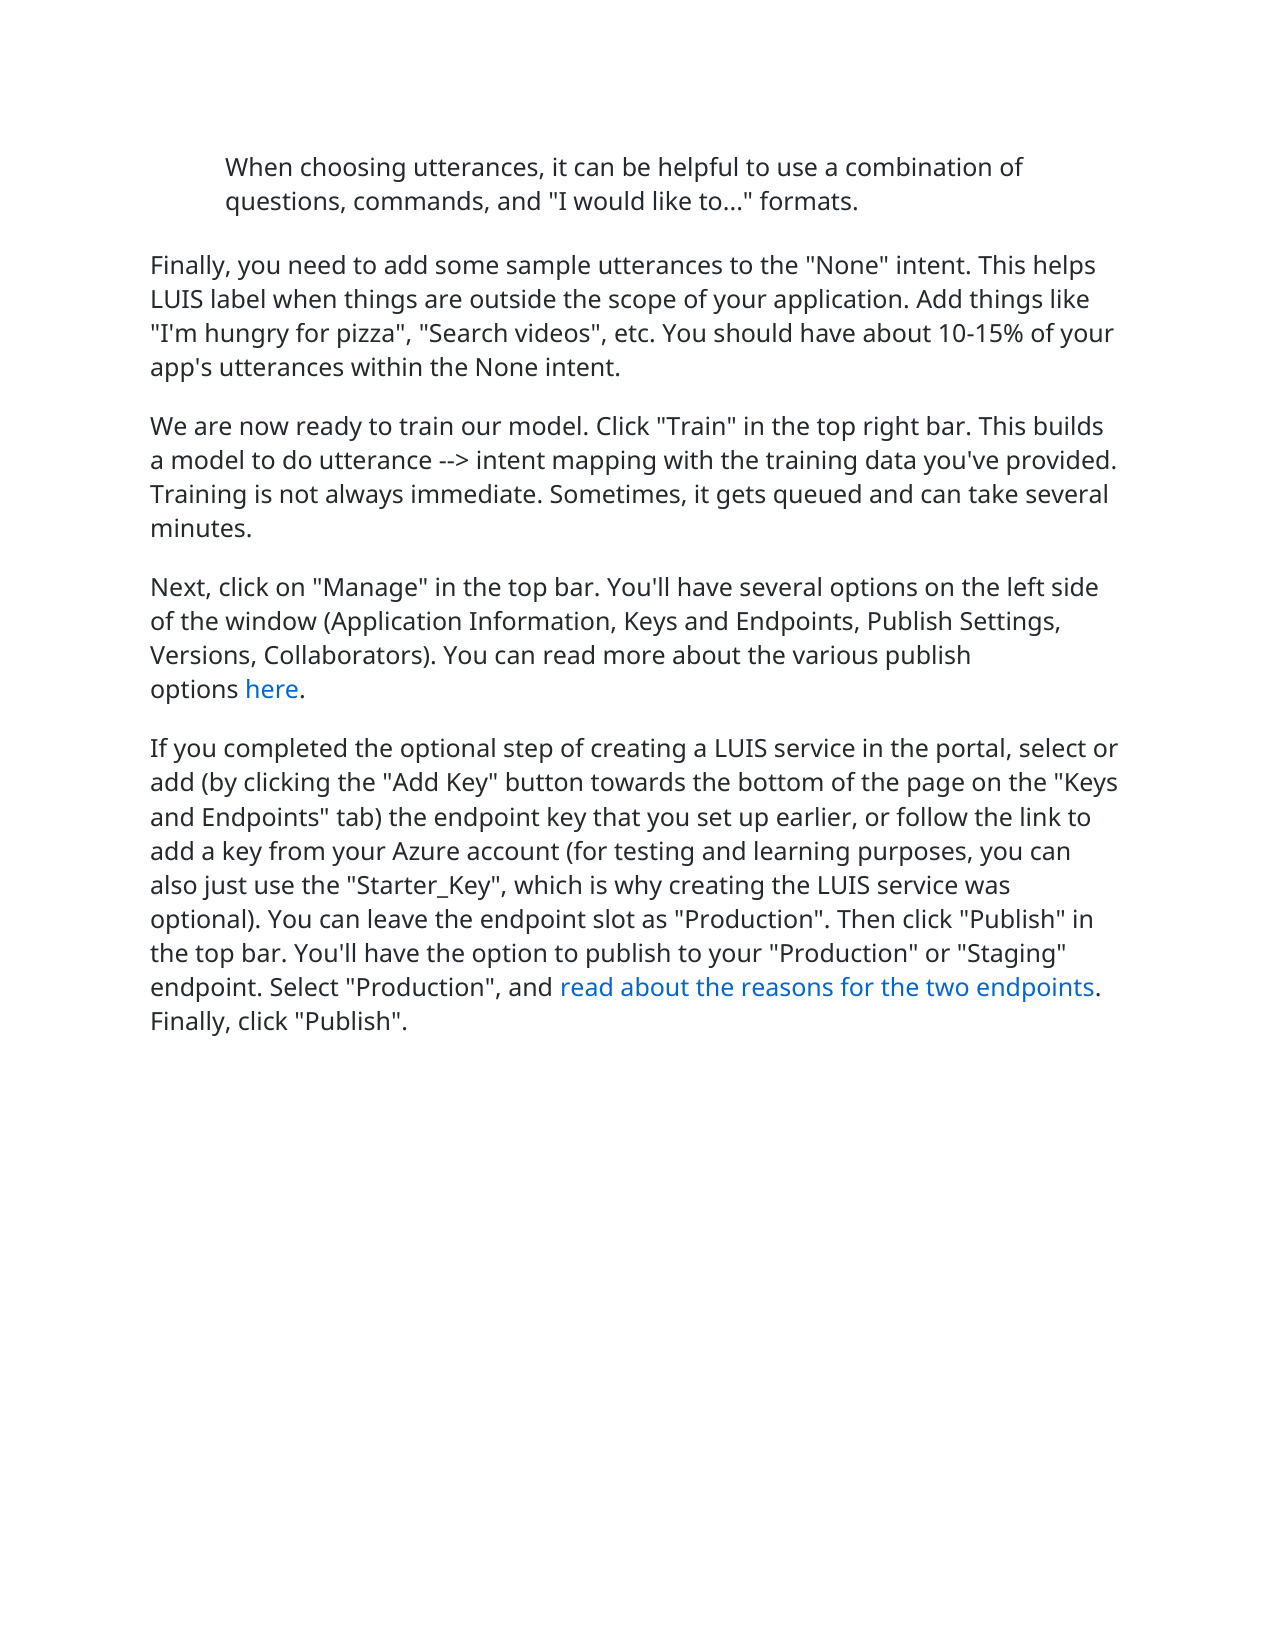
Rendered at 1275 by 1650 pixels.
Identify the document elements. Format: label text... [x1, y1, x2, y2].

text We are now ready to train our model. Click "Train" in the top right bar. This builds a model to do utterance --> intent mapping with the training data you've provided. Training is not always immediate. Sometimes, it gets queued and can take several minutes. [150, 408, 1125, 545]
text Next, click on "Manage" in the top bar. You'll have several options on the left side of the window (Application Information, Keys and Endpoints, Publish Settings, Versions, Collaborators). You can read more about the various publish options here. [150, 570, 1125, 706]
text If you completed the optional step of creating a LUIS service in the portal, select or add (by clicking the "Add Key" button towards the bottom of the page on the "Keys and Endpoints" tab) the endpoint key that you set up earlier, or follow the link to add a key from your Azure account (for testing and learning purposes, you can also just use the "Starter_Key", which is why creating the LUIS service was optional). You can leave the endpoint slot as "Production". Then click "Publish" in the top bar. You'll have the option to publish to your "Production" or "Staging" endpoint. Select "Production", and read about the reasons for the two endpoints. Finally, click "Publish". [150, 731, 1125, 1038]
text Finally, you need to add some sample utterances to the "None" intent. This helps LUIS label when things are outside the scope of your application. Add things like "I'm hungry for pizza", "Search videos", etc. You should have about 10-15% of your app's utterances within the None intent. [150, 247, 1125, 383]
